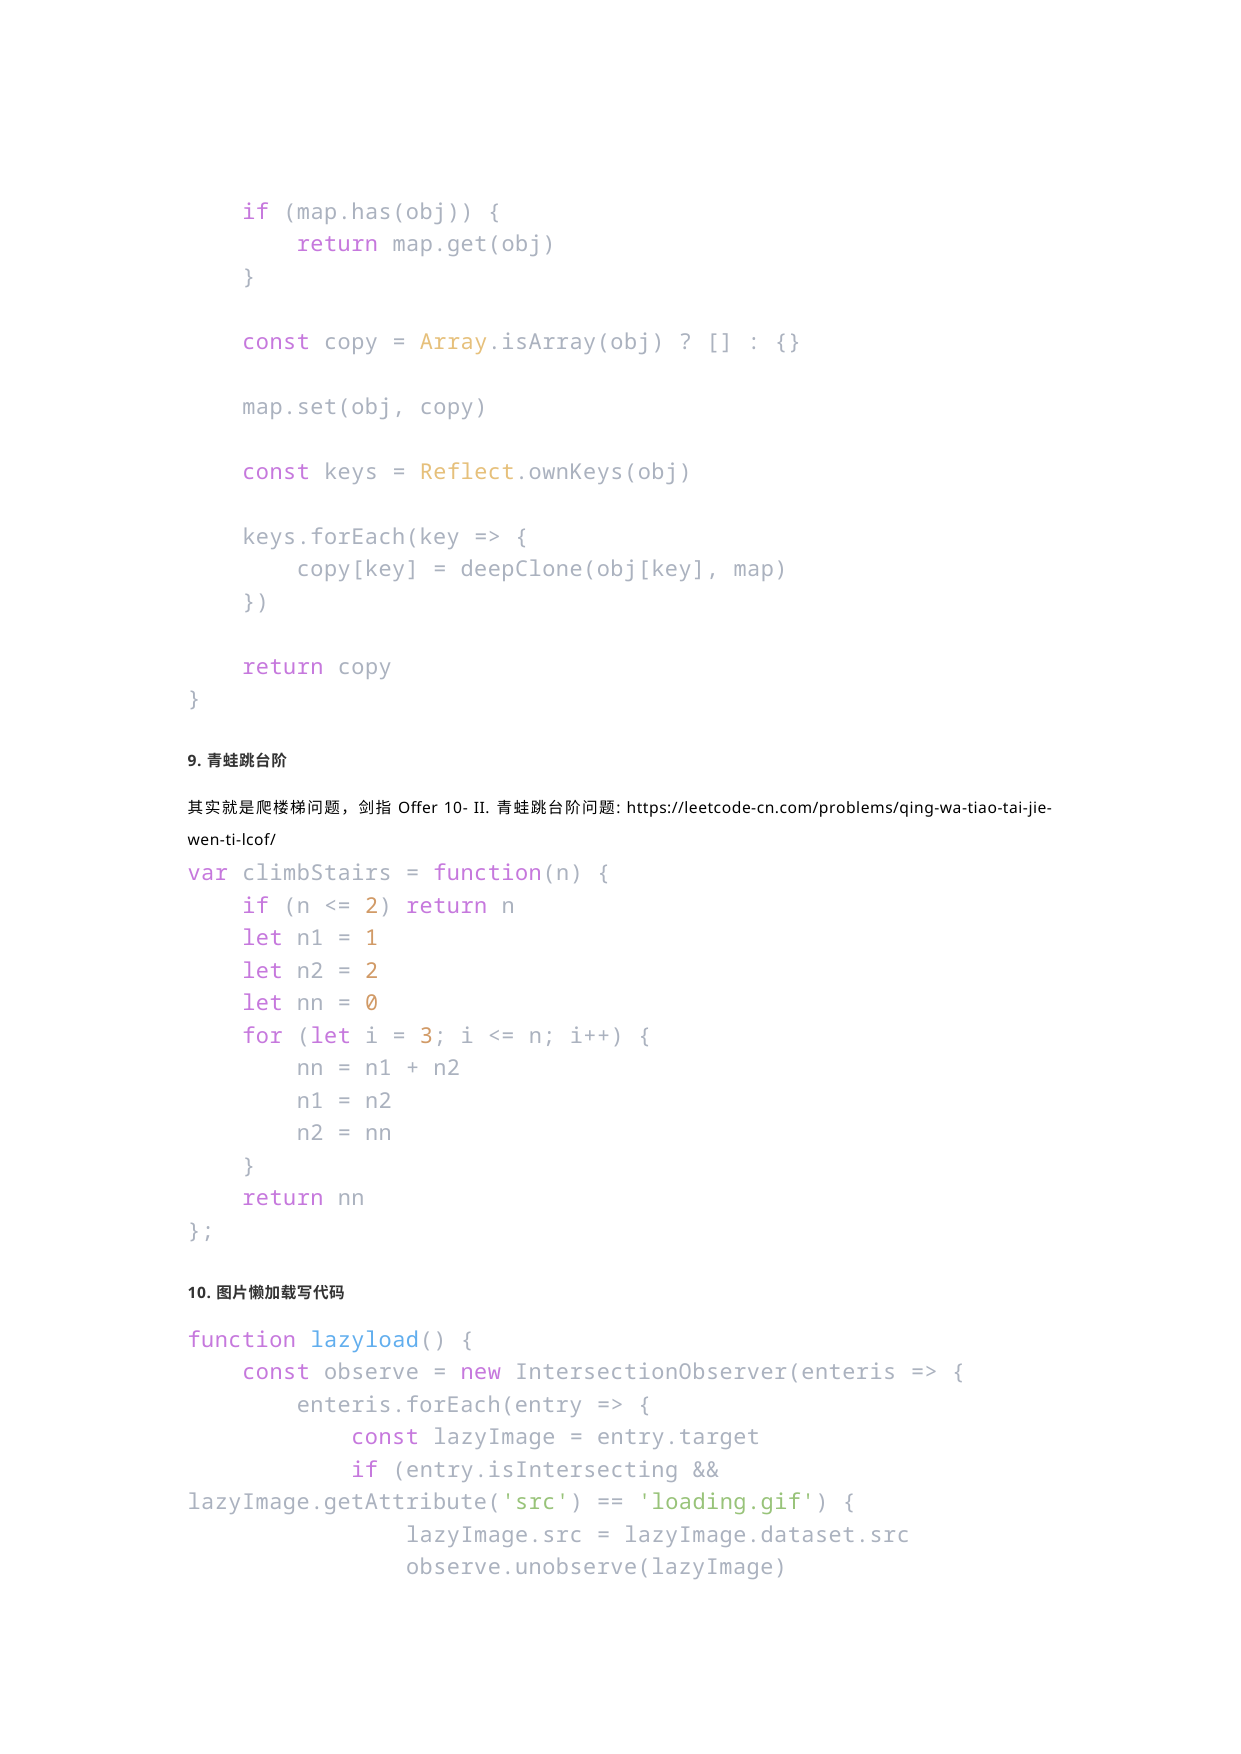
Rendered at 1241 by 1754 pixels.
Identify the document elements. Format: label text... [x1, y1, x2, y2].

text 10. 图片懒加载写代码 [187, 1275, 1053, 1308]
text var climbStairs = function(n) { if (n <= 2) return n let n1 = 1 let n2 = 2 let nn = 0 for (let i = 3; i <= n; i++) { nn = n1 + n2 n1 = n2 n2 = nn } return nn }; [187, 856, 1053, 1246]
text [187, 162, 1053, 714]
text 其实就是爬楼梯问题，剑指 Offer 10- II. 青蛙跳台阶问题: https://leetcode-cn.com/problems/qing-wa-tiao-tai-jie-wen-ti-lcof/ [187, 791, 1053, 856]
text 9. 青蛙跳台阶 [187, 744, 1053, 776]
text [187, 1322, 1053, 1582]
